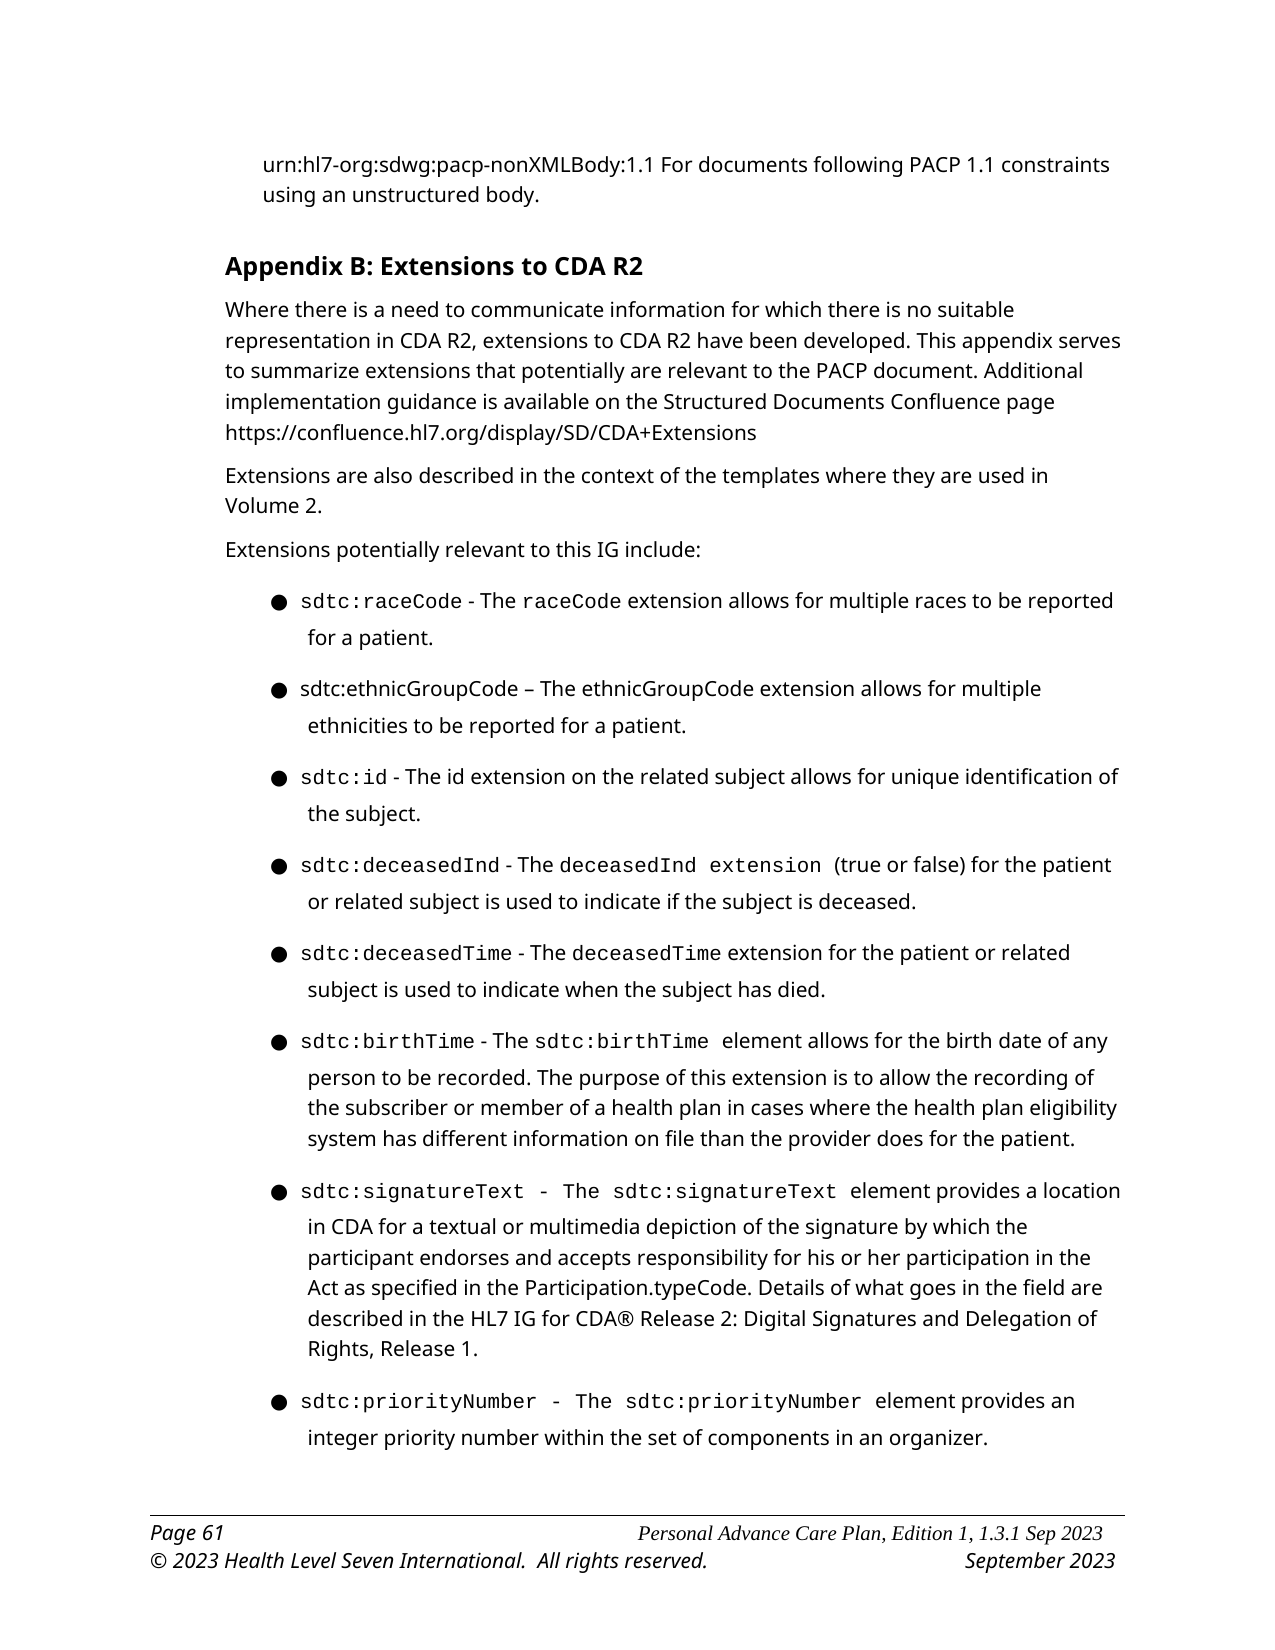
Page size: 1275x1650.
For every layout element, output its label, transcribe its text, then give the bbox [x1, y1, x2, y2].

text Appendix B: Extensions to CDA R2 [225, 249, 1125, 283]
text Extensions are also described in the context of the templates where they are used in Volume 2. [225, 461, 1125, 520]
text Where there is a need to communicate information for which there is no suitable representation in CDA R2, extensions to CDA R2 have been developed. This appendix serves to summarize extensions that potentially are relevant to the PACP document. Additional implementation guidance is available on the Structured Documents Confluence page https://confluence.hl7.org/display/SD/CDA+Extensions [225, 295, 1125, 446]
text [262, 150, 1125, 209]
list sdtc:birthTime - The sdtc:birthTime element allows for the birth date of any person to be recorded. The purpose of this extension is to allow the recording of the subscriber or member of a health plan in cases where the health plan eligibility system has different information on file than the provider does for the patient. [270, 1018, 1125, 1152]
list sdtc:signatureText - The sdtc:signatureText element provides a location in CDA for a textual or multimedia depiction of the signature by which the participant endorses and accepts responsibility for his or her participation in the Act as specified in the Participation.typeCode. Details of what goes in the field are described in the HL7 IG for CDA® Release 2: Digital Signatures and Delegation of Rights, Release 1. [270, 1167, 1125, 1363]
list sdtc:priorityNumber - The sdtc:priorityNumber element provides an integer priority number within the set of components in an organizer. [270, 1378, 1125, 1451]
list sdtc:id - The id extension on the related subject allows for unique identification of the subject. [270, 754, 1125, 827]
list sdtc:deceasedTime - The deceasedTime extension for the patient or related subject is used to indicate when the subject has died. [270, 930, 1125, 1003]
list sdtc:deceasedInd - The deceasedInd extension (true or false) for the patient or related subject is used to indicate if the subject is deceased. [270, 842, 1125, 915]
list sdtc:ethnicGroupCode – The ethnicGroupCode extension allows for multiple ethnicities to be reported for a patient. [270, 666, 1125, 739]
list sdtc:raceCode - The raceCode extension allows for multiple races to be reported for a patient. [270, 578, 1125, 651]
text Extensions potentially relevant to this IG include: [225, 535, 1125, 563]
